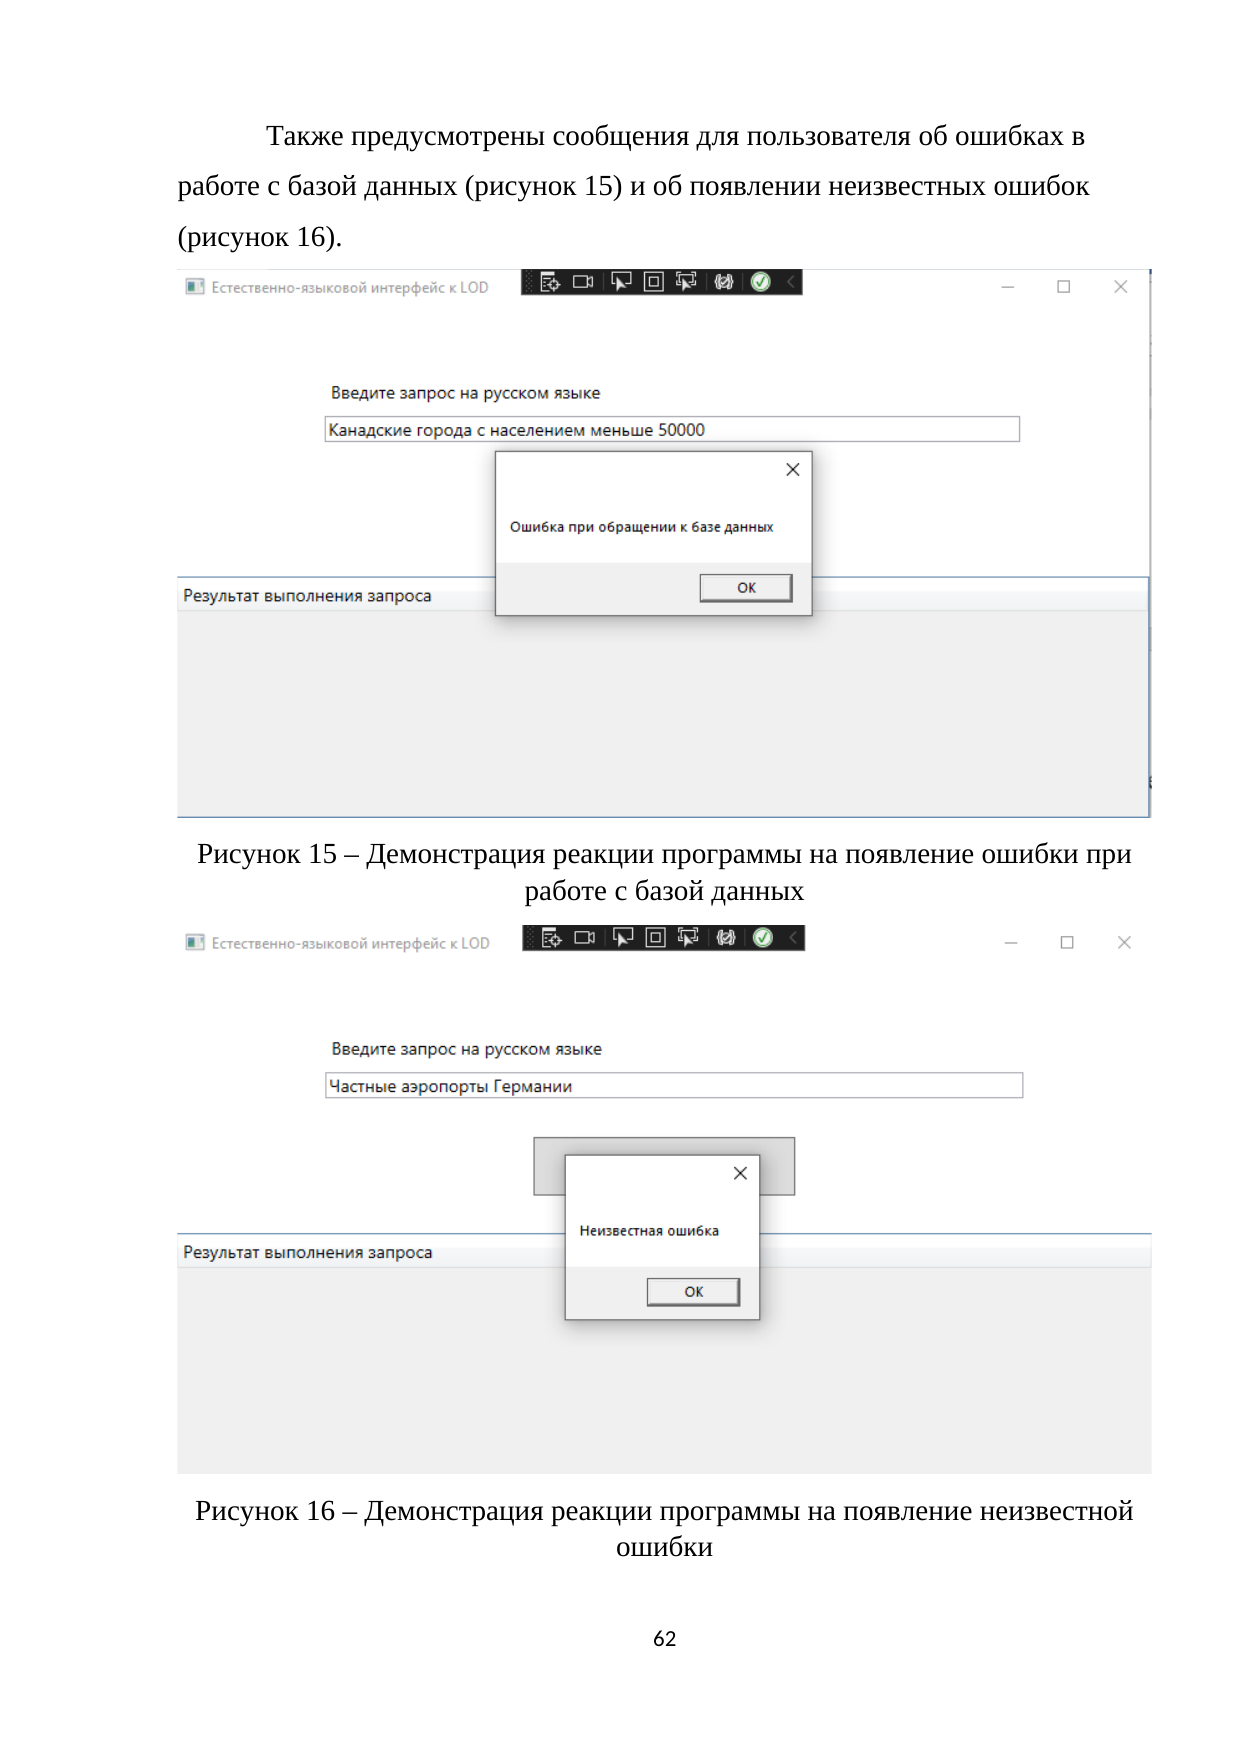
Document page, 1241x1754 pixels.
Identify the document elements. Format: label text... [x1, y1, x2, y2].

text Также предусмотрены сообщения для пользователя об ошибках в работе с базой данных (рисунок 15) и об появлении неизвестных ошибок (рисунок 16). [177, 118, 1152, 252]
picture [177, 269, 1152, 818]
text Рисунок 16 – Демонстрация реакции программы на появление неизвестной ошибки [177, 1493, 1152, 1562]
text Рисунок 15 – Демонстрация реакции программы на появление ошибки при работе с базой данных [177, 837, 1152, 906]
picture [177, 925, 1152, 1474]
